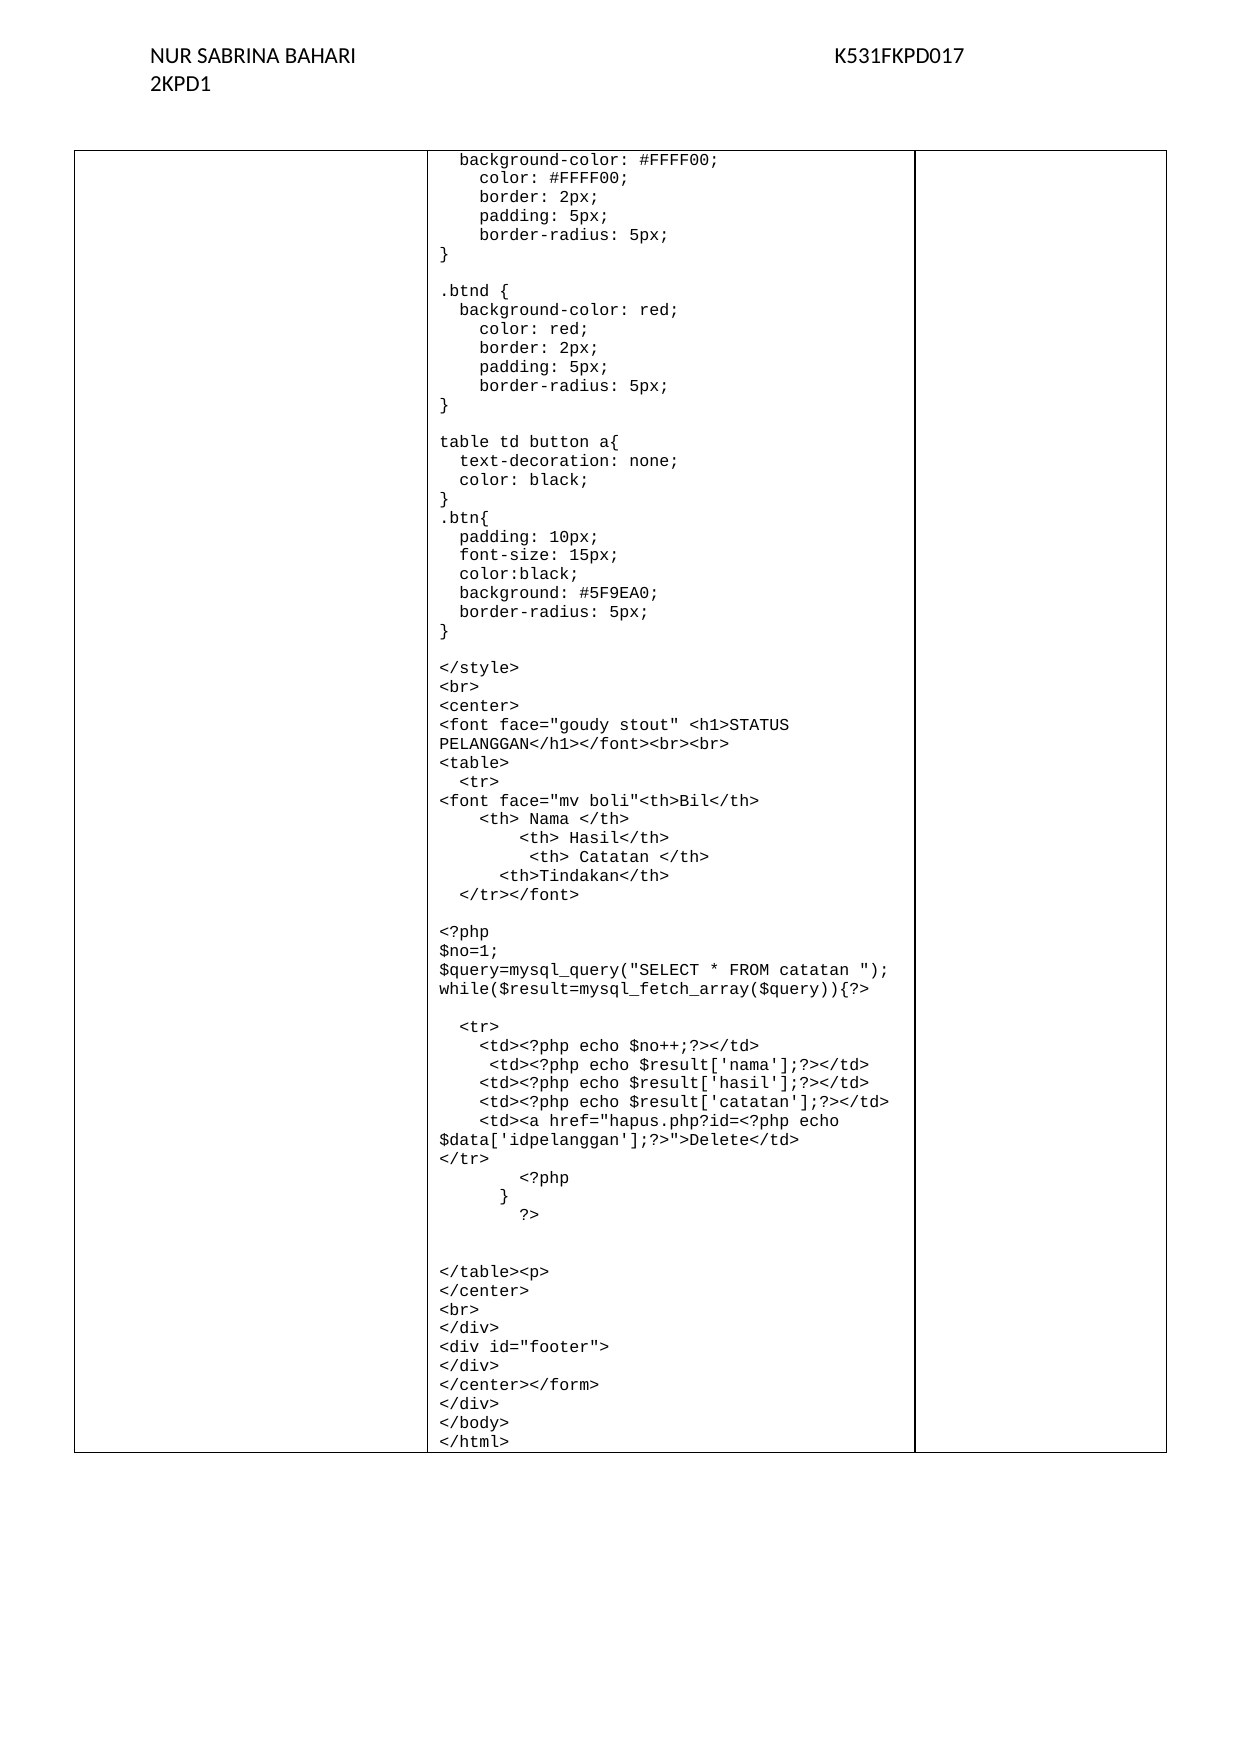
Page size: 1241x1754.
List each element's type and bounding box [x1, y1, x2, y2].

table_cell [428, 151, 914, 1452]
table_cell [916, 151, 1166, 1452]
table_cell [75, 151, 427, 1452]
